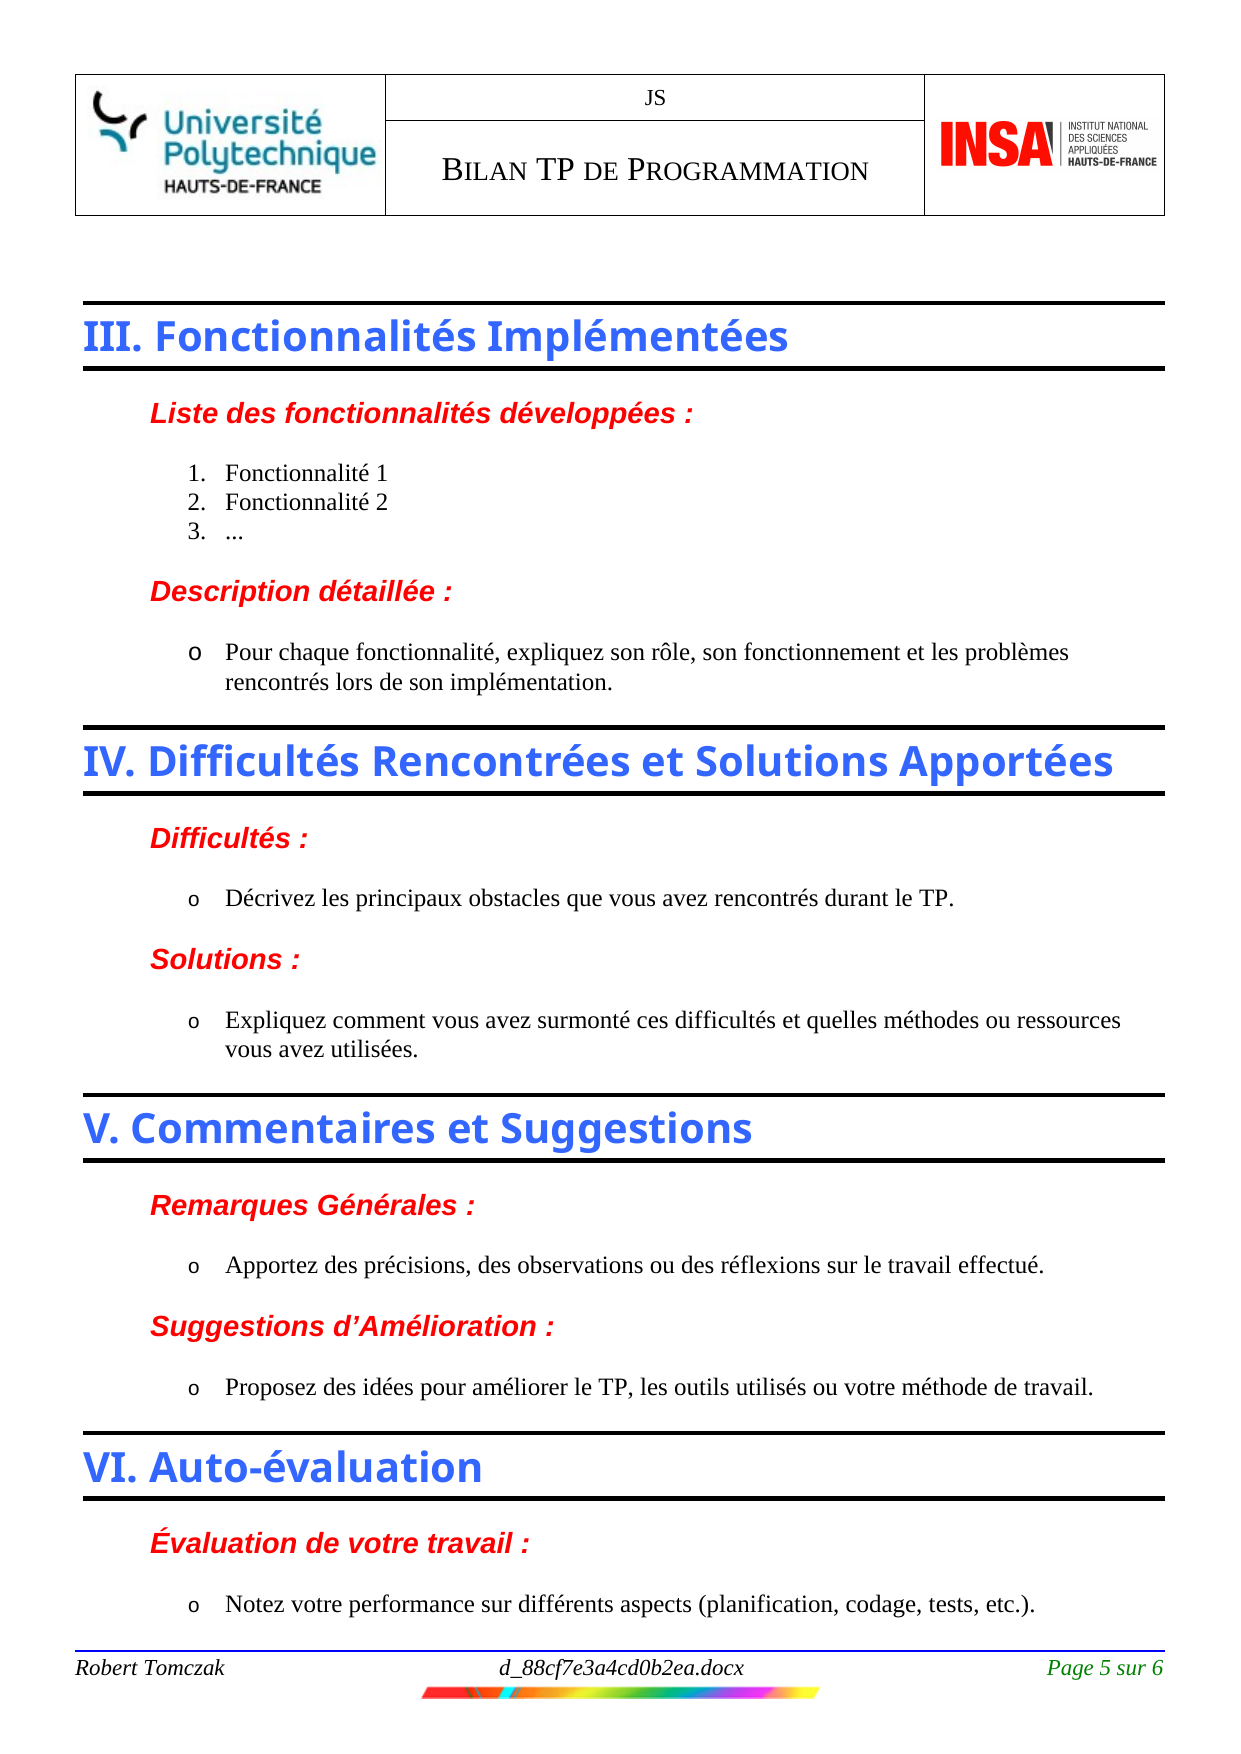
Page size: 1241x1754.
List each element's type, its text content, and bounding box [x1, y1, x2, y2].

subtitle Évaluation de votre travail : [150, 1526, 1165, 1559]
subtitle Difficultés : [150, 821, 1165, 854]
list ... [187, 516, 1165, 545]
list Apportez des précisions, des observations ou des réflexions sur le travail effectué. [187, 1250, 1165, 1280]
list Expliquez comment vous avez surmonté ces difficultés et quelles méthodes ou ressources vous avez utilisées. [187, 1005, 1165, 1063]
subtitle VI. Auto-évaluation [83, 1435, 1165, 1496]
subtitle Description détaillée : [150, 574, 1165, 607]
subtitle III. Fonctionnalités Implémentées [83, 305, 1165, 366]
subtitle Suggestions d’Amélioration : [150, 1309, 1165, 1343]
picture [419, 1686, 821, 1699]
list Fonctionnalité 1 [187, 458, 1165, 487]
picture [936, 116, 1161, 174]
list Notez votre performance sur différents aspects (planification, codage, tests, etc.). [187, 1589, 1165, 1618]
subtitle Solutions : [150, 942, 1165, 976]
subtitle V. Commentaires et Suggestions [83, 1097, 1165, 1158]
list Pour chaque fonctionnalité, expliquez son rôle, son fonctionnement et les problèmes rencontrés lors de son implémentation. [187, 637, 1165, 696]
list Proposez des idées pour améliorer le TP, les outils utilisés ou votre méthode de travail. [187, 1372, 1165, 1401]
list Fonctionnalité 2 [187, 487, 1165, 516]
list Décrivez les principaux obstacles que vous avez rencontrés durant le TP. [187, 883, 1165, 913]
subtitle Liste des fonctionnalités développées : [150, 396, 1165, 429]
subtitle IV. Difficultés Rencontrées et Solutions Apportées [83, 730, 1165, 791]
subtitle Remarques Générales : [150, 1188, 1165, 1221]
picture [87, 85, 383, 205]
